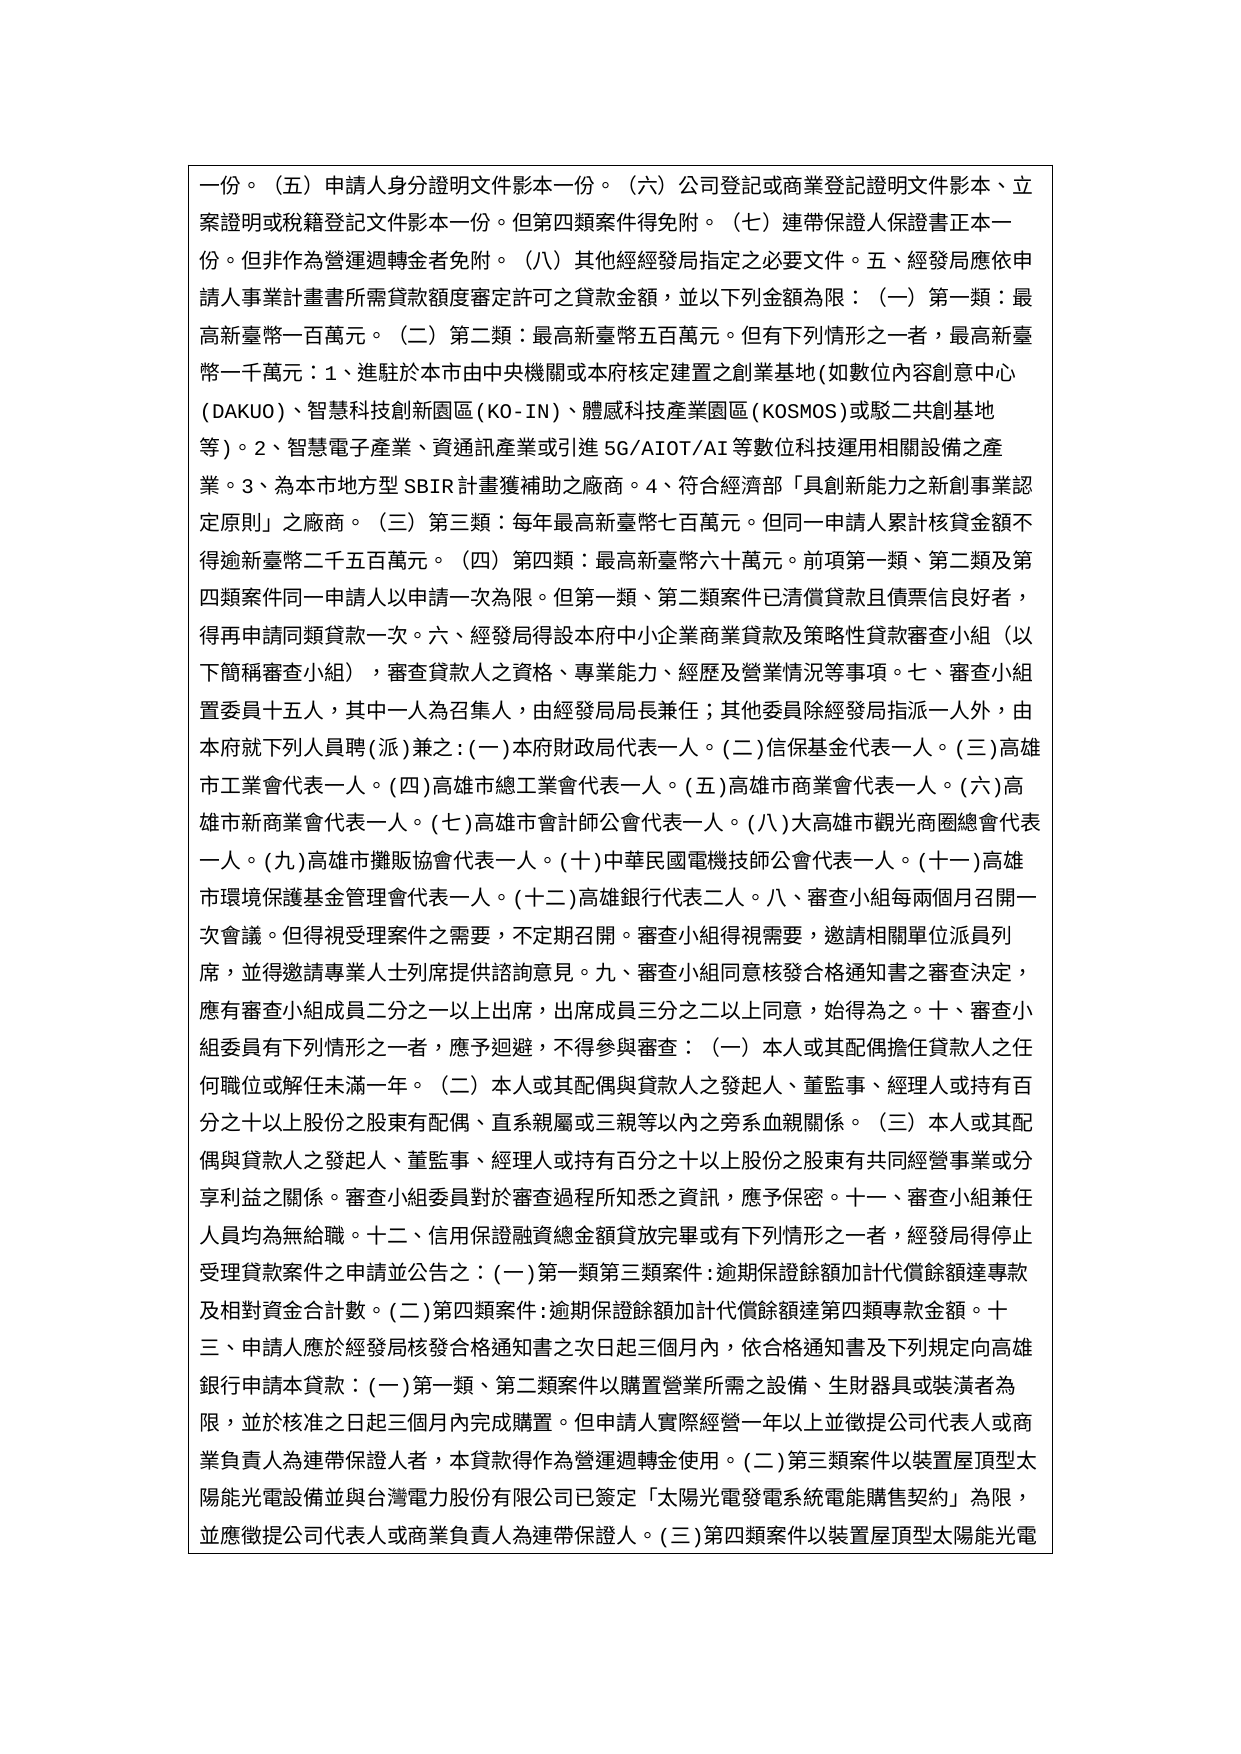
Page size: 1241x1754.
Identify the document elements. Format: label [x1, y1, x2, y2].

table_cell [189, 166, 1052, 1553]
